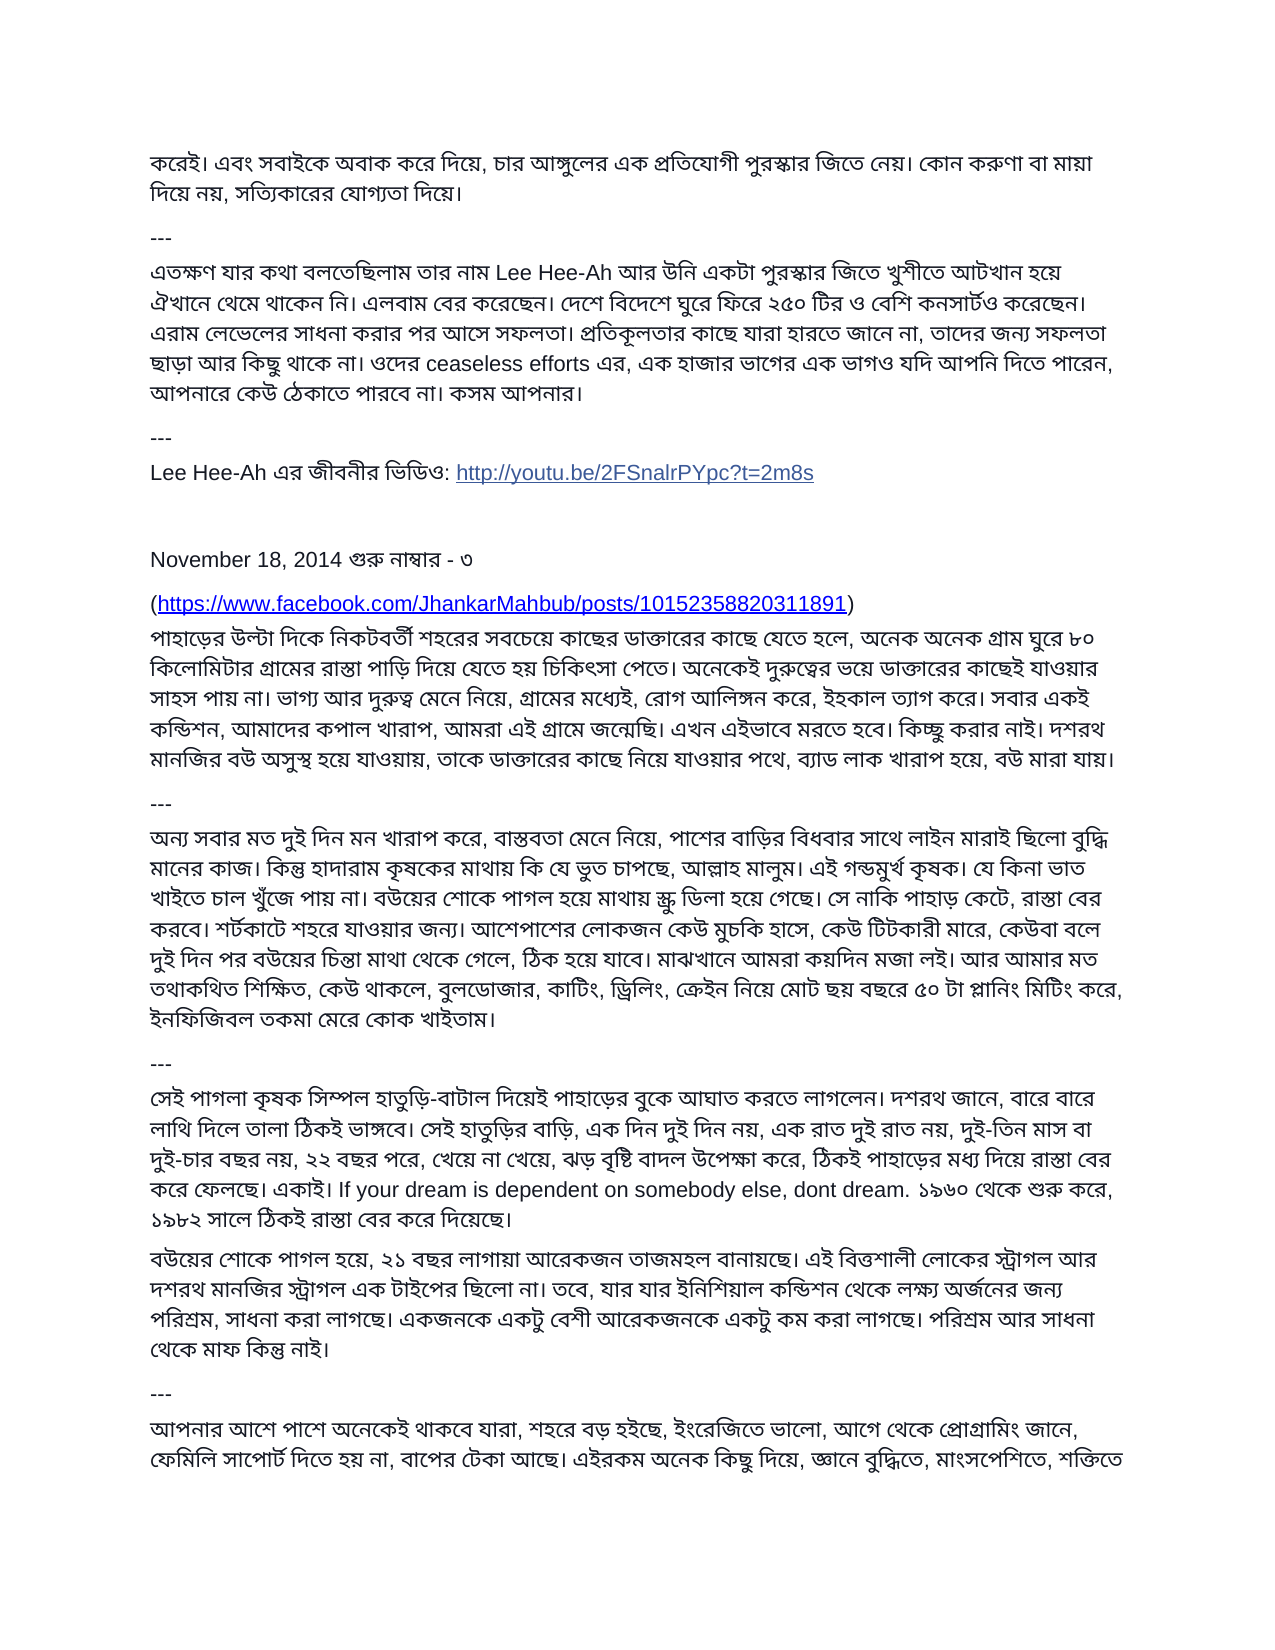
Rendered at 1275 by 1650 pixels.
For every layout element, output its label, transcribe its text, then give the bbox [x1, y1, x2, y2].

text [150, 150, 1125, 210]
text --- [150, 420, 1125, 450]
text --- [150, 1046, 1125, 1076]
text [150, 1416, 1125, 1476]
text সেই পাগলা কৃষক সিম্পল হাতুড়ি-বাটাল দিয়েই পাহাড়ের বুকে আঘাত করতে লাগলেন। দশরথ জানে, বারে বারে লাথি দিলে তালা ঠিকই ভাঙ্গবে। সেই হাতুড়ির বাড়ি, এক দিন দুই দিন নয়, এক রাত দুই রাত নয়, দুই-তিন মাস বা দুই-চার বছর নয়, ২২ বছর পরে, খেয়ে না খেয়ে, ঝড় বৃষ্টি বাদল উপেক্ষা করে, ঠিকই পাহাড়ের মধ্য দিয়ে রাস্তা বের করে ফেলছে। একাই। If your dream is dependent on somebody else, dont dream. ১৯৬০ থেকে শুরু করে, ১৯৮২ সালে ঠিকই রাস্তা বের করে দিয়েছে। [150, 1085, 1125, 1236]
text --- [150, 785, 1125, 816]
text বউয়ের শোকে পাগল হয়ে, ২১ বছর লাগায়া আরেকজন তাজমহল বানায়ছে। এই বিত্তশালী লোকের স্ট্রাগল আর দশরথ মানজির স্ট্রাগল এক টাইপের ছিলো না। তবে, যার যার ইনিশিয়াল কন্ডিশন থেকে লক্ষ্য অর্জনের জন্য পরিশ্রম, সাধনা করা লাগছে। একজনকে একটু বেশী আরেকজনকে একটু কম করা লাগছে। পরিশ্রম আর সাধনা থেকে মাফ কিন্তু নাই। [150, 1246, 1125, 1367]
text Lee Hee-Ah এর জীবনীর ভিডিও: http://youtu.be/2FSnalrPYpc?t=2m8s [150, 459, 1125, 489]
text November 18, 2014 গুরু নাম্বার - ৩ [150, 546, 1125, 576]
text --- [150, 1376, 1125, 1406]
text (https://www.facebook.com/JhankarMahbub/posts/10152358820311891) [150, 585, 1125, 616]
text এতক্ষণ যার কথা বলতেছিলাম তার নাম Lee Hee-Ah আর উনি একটা পুরস্কার জিতে খুশীতে আটখান হয়ে ঐখানে থেমে থাকেন নি। এলবাম বের করেছেন। দেশে বিদেশে ঘুরে ফিরে ২৫০ টির ও বেশি কনসার্টও করেছেন। এরাম লেভেলের সাধনা করার পর আসে সফলতা। প্রতিকূলতার কাছে যারা হারতে জানে না, তাদের জন্য সফলতা ছাড়া আর কিছু থাকে না। ওদের ceaseless efforts এর, এক হাজার ভাগের এক ভাগও যদি আপনি দিতে পারেন, আপনারে কেউ ঠেকাতে পারবে না। কসম আপনার। [150, 259, 1125, 410]
text অন্য সবার মত দুই দিন মন খারাপ করে, বাস্তবতা মেনে নিয়ে, পাশের বাড়ির বিধবার সাথে লাইন মারাই ছিলো বুদ্ধি মানের কাজ। কিন্তু হাদারাম কৃষকের মাথায় কি যে ভুত চাপছে, আল্লাহ মালুম। এই গন্ডমুর্খ কৃষক। যে কিনা ভাত খাইতে চাল খুঁজে পায় না। বউয়ের শোকে পাগল হয়ে মাথায় স্ক্রু ডিলা হয়ে গেছে। সে নাকি পাহাড় কেটে, রাস্তা বের করবে। শর্টকাটে শহরে যাওয়ার জন্য। আশেপাশের লোকজন কেউ মুচকি হাসে, কেউ টিটকারী মারে, কেউবা বলে দুই দিন পর বউয়ের চিন্তা মাথা থেকে গেলে, ঠিক হয়ে যাবে। মাঝখানে আমরা কয়দিন মজা লই। আর আমার মত তথাকথিত শিক্ষিত, কেউ থাকলে, বুলডোজার, কাটিং, ড্রিলিং, ক্রেইন নিয়ে মোট ছয় বছরে ৫০ টা প্লানিং মিটিং করে, ইনফিজিবল তকমা মেরে কোক খাইতাম। [150, 825, 1125, 1036]
text পাহাড়ের উল্টা দিকে নিকটবর্তী শহরের সবচেয়ে কাছের ডাক্তারের কাছে যেতে হলে, অনেক অনেক গ্রাম ঘুরে ৮০ কিলোমিটার গ্রামের রাস্তা পাড়ি দিয়ে যেতে হয় চিকিৎসা পেতে। অনেকেই দুরুত্বের ভয়ে ডাক্তারের কাছেই যাওয়ার সাহস পায় না। ভাগ্য আর দুরুত্ব মেনে নিয়ে, গ্রামের মধ্যেই, রোগ আলিঙ্গন করে, ইহকাল ত্যাগ করে। সবার একই কন্ডিশন, আমাদের কপাল খারাপ, আমরা এই গ্রামে জন্মেছি। এখন এইভাবে মরতে হবে। কিচ্ছু করার নাই। দশরথ মানজির বউ অসুস্থ হয়ে যাওয়ায়, তাকে ডাক্তারের কাছে নিয়ে যাওয়ার পথে, ব্যাড লাক খারাপ হয়ে, বউ মারা যায়। [150, 625, 1125, 776]
text --- [150, 220, 1125, 250]
